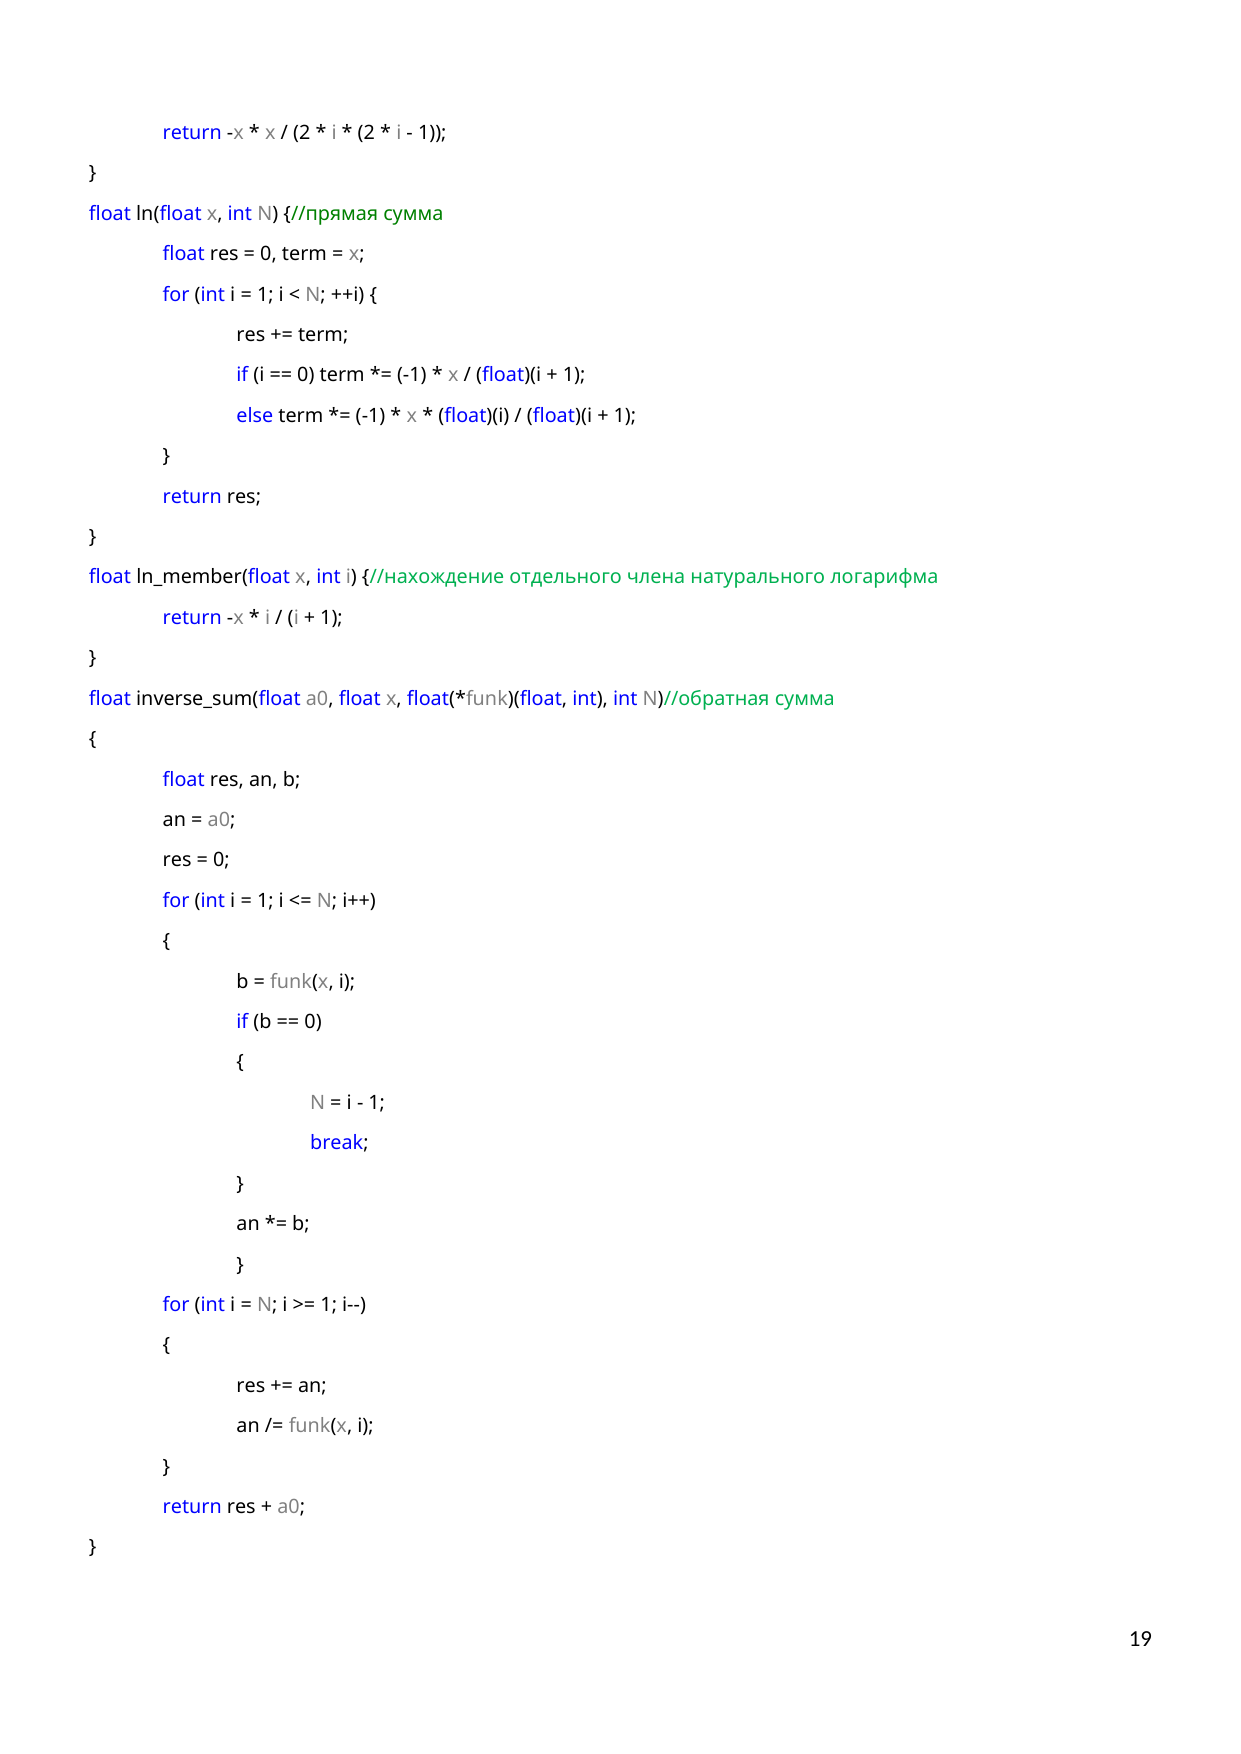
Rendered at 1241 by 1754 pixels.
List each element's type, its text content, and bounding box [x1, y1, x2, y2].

text for (int i = N; i >= 1; i--) [89, 1290, 1152, 1317]
text res = 0; [89, 846, 1152, 873]
text return -x * x / (2 * i * (2 * i - 1)); [89, 118, 1152, 145]
text } [89, 1169, 1152, 1196]
text } [89, 643, 1152, 671]
text return res + a0; [89, 1492, 1152, 1519]
text return -x * i / (i + 1); [89, 603, 1152, 630]
text res += term; [89, 320, 1152, 347]
text break; [89, 1128, 1152, 1156]
text for (int i = 1; i <= N; i++) [89, 886, 1152, 913]
text for (int i = 1; i < N; ++i) { [89, 280, 1152, 307]
text { [89, 1331, 1152, 1358]
text an = a0; [89, 805, 1152, 832]
text return res; [89, 482, 1152, 509]
text float res = 0, term = x; [89, 239, 1152, 266]
text float res, an, b; [89, 765, 1152, 792]
text if (i == 0) term *= (-1) * x / (float)(i + 1); [89, 361, 1152, 388]
text } [89, 158, 1152, 186]
text b = funk(x, i); [89, 967, 1152, 994]
text an *= b; [89, 1209, 1152, 1236]
text res += an; [89, 1371, 1152, 1398]
text { [89, 1048, 1152, 1075]
text { [89, 926, 1152, 953]
text float ln(float x, int N) {//прямая сумма [89, 199, 1152, 226]
text if (b == 0) [89, 1007, 1152, 1034]
text N = i - 1; [89, 1088, 1152, 1115]
text an /= funk(x, i); [89, 1411, 1152, 1438]
text } [89, 1533, 1152, 1560]
text } [89, 1250, 1152, 1277]
text } [89, 1452, 1152, 1479]
text { [89, 724, 1152, 751]
text } [89, 441, 1152, 468]
text float inverse_sum(float a0, float x, float(*funk)(float, int), int N)//обратная сумма [89, 684, 1152, 711]
text else term *= (-1) * x * (float)(i) / (float)(i + 1); [89, 401, 1152, 428]
text } [89, 522, 1152, 549]
text float ln_member(float x, int i) {//нахождение отдельного члена натурального логарифма [89, 563, 1152, 590]
